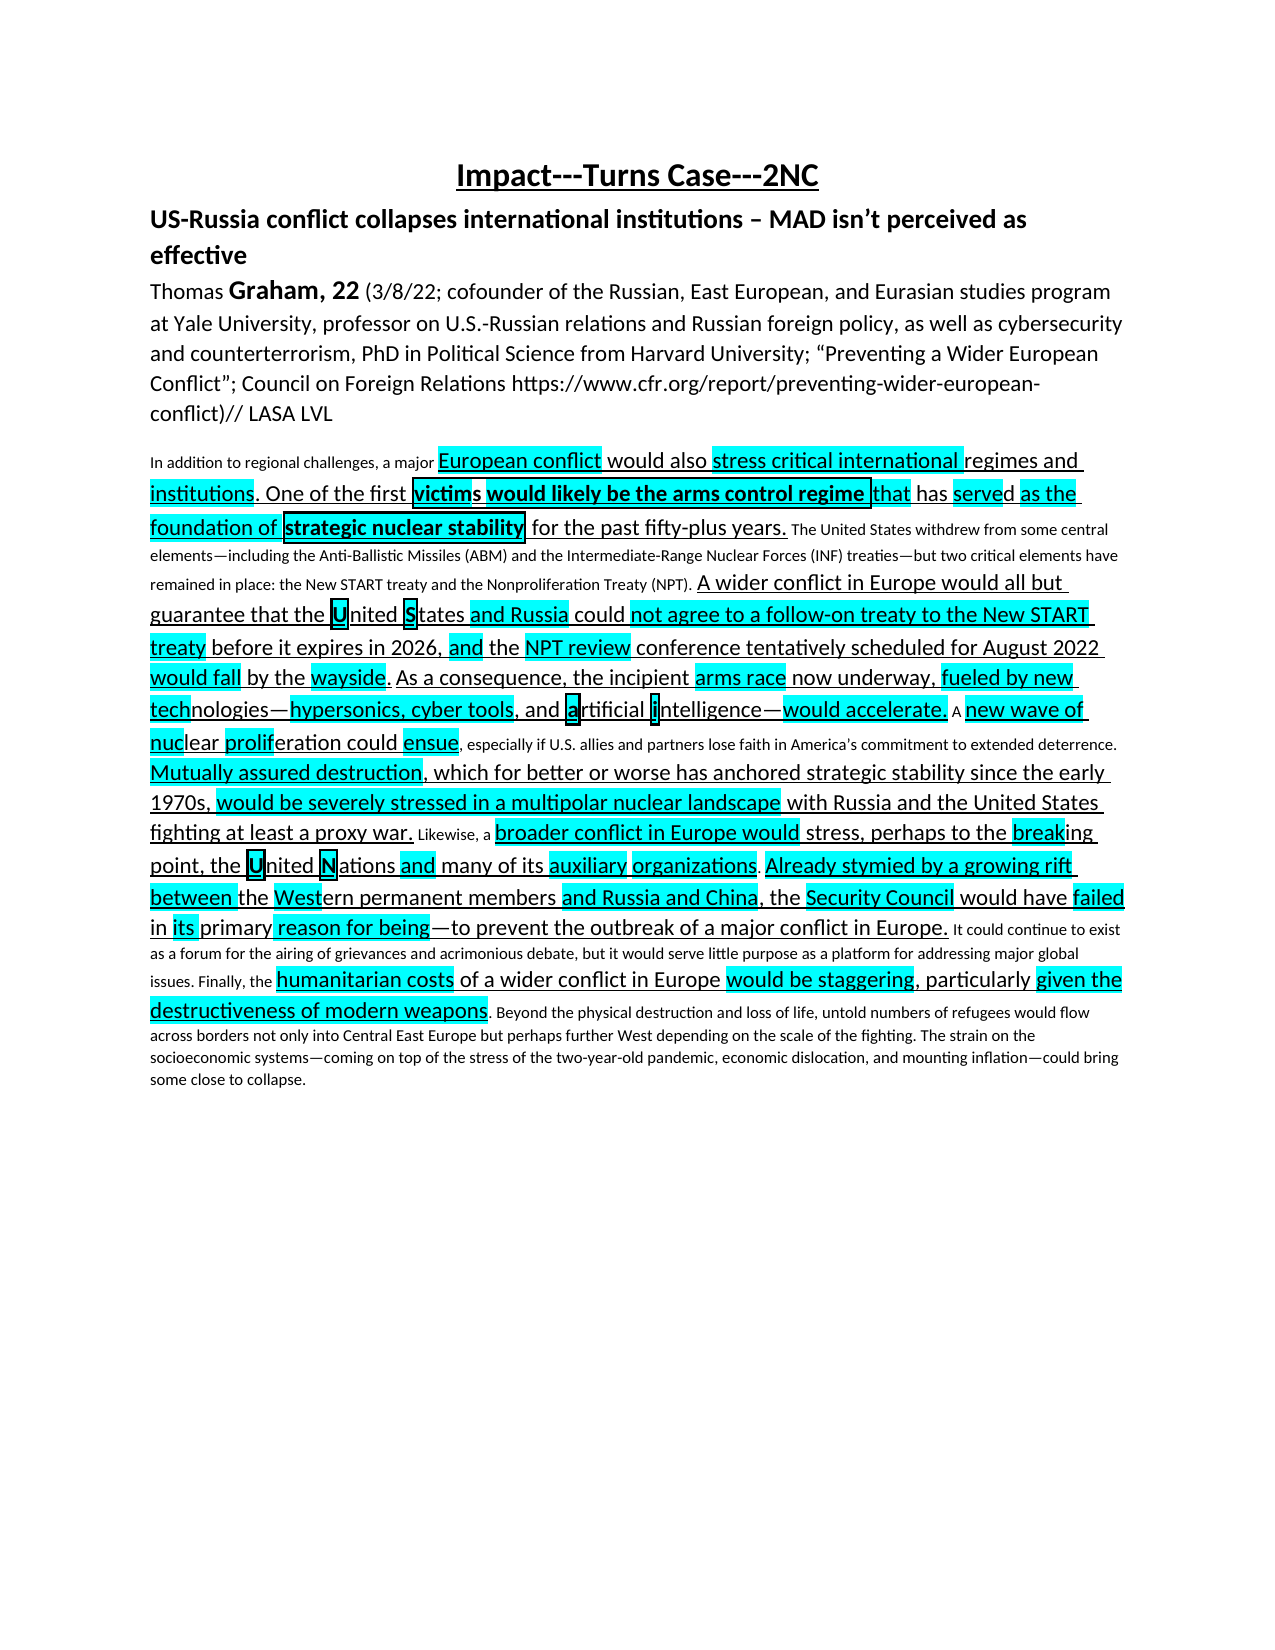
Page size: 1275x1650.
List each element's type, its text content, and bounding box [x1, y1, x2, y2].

text Thomas Graham, 22 (3/8/22; cofounder of the Russian, East European, and Eurasian studies program at Yale University, professor on U.S.-Russian relations and Russian foreign policy, as well as cybersecurity and counterterrorism, PhD in Political Science from Harvard University; “Preventing a Wider European Conflict”; Council on Foreign Relations https://www.cfr.org/report/preventing-wider-european-conflict)// LASA LVL [150, 273, 1125, 427]
subtitle Impact---Turns Case---2NC [150, 154, 1125, 195]
text In addition to regional challenges, a major European conflict would also stress critical international regimes and institutions. One of the first victims would likely be the arms control regime that has served as the foundation of strategic nuclear stability for the past fifty-plus years. The United States withdrew from some central elements—including the Anti-Ballistic Missiles (ABM) and the Intermediate-Range Nuclear Forces (INF) treaties—but two critical elements have remained in place: the New START treaty and the Nonproliferation Treaty (NPT). A wider conflict in Europe would all but guarantee that the United States and Russia could not agree to a follow-on treaty to the New START treaty before it expires in 2026, and the NPT review conference tentatively scheduled for August 2022 would fall by the wayside. As a consequence, the incipient arms race now underway, fueled by new technologies—hypersonics, cyber tools, and artificial intelligence—would accelerate. A new wave of nuclear proliferation could ensue, especially if U.S. allies and partners lose faith in America’s commitment to extended deterrence. Mutually assured destruction, which for better or worse has anchored strategic stability since the early 1970s, would be severely stressed in a multipolar nuclear landscape with Russia and the United States fighting at least a proxy war. Likewise, a broader conflict in Europe would stress, perhaps to the breaking point, the United Nations and many of its auxiliary organizations. Already stymied by a growing rift between the Western permanent members and Russia and China, the Security Council would have failed in its primary reason for being—to prevent the outbreak of a major conflict in Europe. It could continue to exist as a forum for the airing of grievances and acrimonious debate, but it would serve little purpose as a platform for addressing major global issues. Finally, the humanitarian costs of a wider conflict in Europe would be staggering, particularly given the destructiveness of modern weapons. Beyond the physical destruction and loss of life, untold numbers of refugees would flow across borders not only into Central East Europe but perhaps further West depending on the scale of the fighting. The strain on the socioeconomic systems—coming on top of the stress of the two-year-old pandemic, economic dislocation, and mounting inflation—could bring some close to collapse. [150, 909, 1125, 1089]
text In addition to regional challenges, a major European conflict would also stress critical international regimes and institutions. One of the first victims would likely be the arms control regime that has served as the foundation of strategic nuclear stability for the past fifty-plus years. The United States withdrew from some central elements—including the Anti-Ballistic Missiles (ABM) and the Intermediate-Range Nuclear Forces (INF) treaties—but two critical elements have remained in place: the New START treaty and the Nonproliferation Treaty (NPT). A wider conflict in Europe would all but guarantee that the United States and Russia could not agree to a follow-on treaty to the New START treaty before it expires in 2026, and the NPT review conference tentatively scheduled for August 2022 would fall by the wayside. As a consequence, the incipient arms race now underway, fueled by new technologies—hypersonics, cyber tools, and artificial intelligence—would accelerate. A new wave of nuclear proliferation could ensue, especially if U.S. allies and partners lose faith in America’s commitment to extended deterrence. Mutually assured destruction, which for better or worse has anchored strategic stability since the early 1970s, would be severely stressed in a multipolar nuclear landscape with Russia and the United States fighting at least a proxy war. Likewise, a broader conflict in Europe would stress, perhaps to the breaking point, the United Nations and many of its auxiliary organizations. Already stymied by a growing rift between the Western permanent members and Russia and China, the Security Council would have failed in its primary reason for being—to prevent the outbreak of a major conflict in Europe. It could continue to exist as a forum for the airing of grievances and acrimonious debate, but it would serve little purpose as a platform for addressing major global issues. Finally, the humanitarian costs of a wider conflict in Europe would be staggering, particularly given the destructiveness of modern weapons. Beyond the physical destruction and loss of life, untold numbers of refugees would flow across borders not only into Central East Europe but perhaps further West depending on the scale of the fighting. The strain on the socioeconomic systems—coming on top of the stress of the two-year-old pandemic, economic dislocation, and mounting inflation—could bring some close to collapse. [150, 446, 1125, 907]
subtitle US-Russia conflict collapses international institutions – MAD isn’t perceived as effective [150, 202, 1125, 271]
